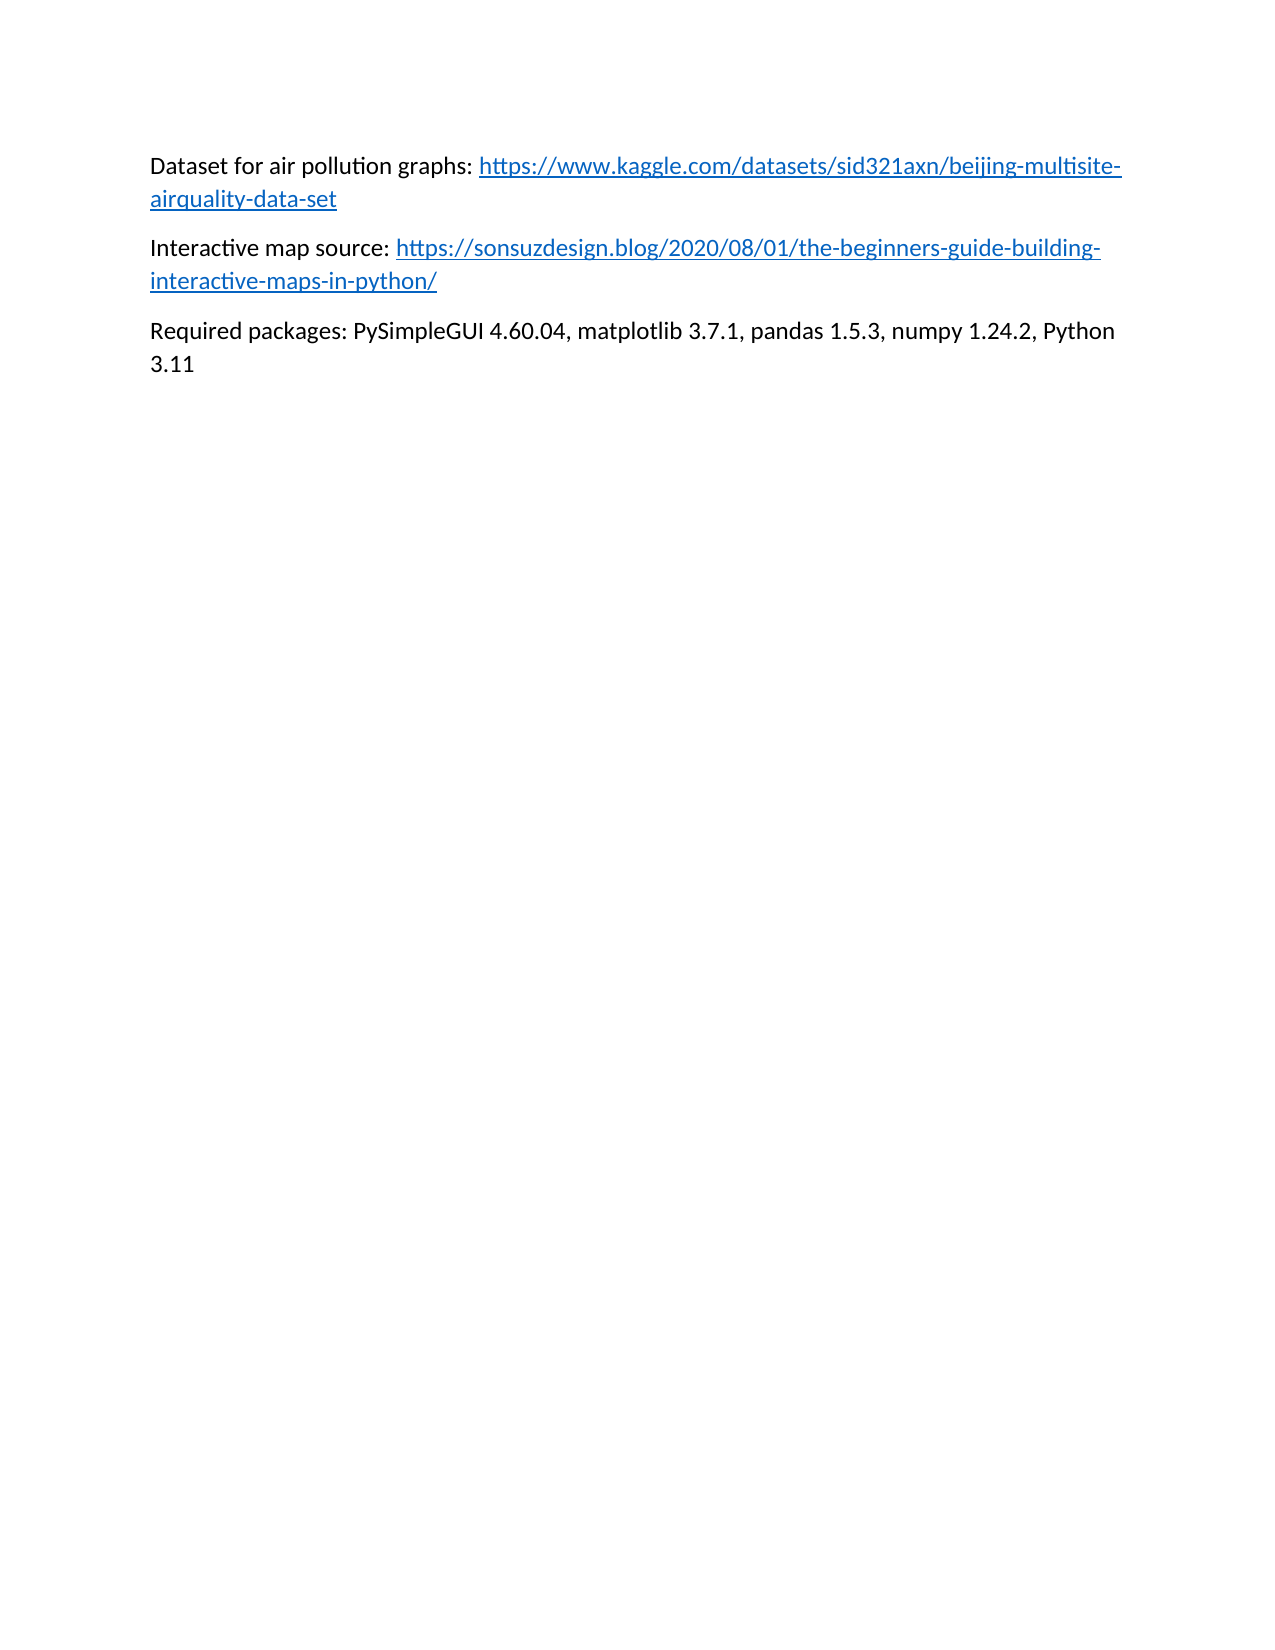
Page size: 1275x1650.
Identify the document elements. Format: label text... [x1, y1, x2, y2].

text Interactive map source: https://sonsuzdesign.blog/2020/08/01/the-beginners-guide-building-interactive-maps-in-python/ [150, 232, 1125, 296]
text Dataset for air pollution graphs: https://www.kaggle.com/datasets/sid321axn/beijing-multisite-airquality-data-set [150, 150, 1125, 213]
text Required packages: PySimpleGUI 4.60.04, matplotlib 3.7.1, pandas 1.5.3, numpy 1.24.2, Python 3.11 [150, 315, 1125, 378]
